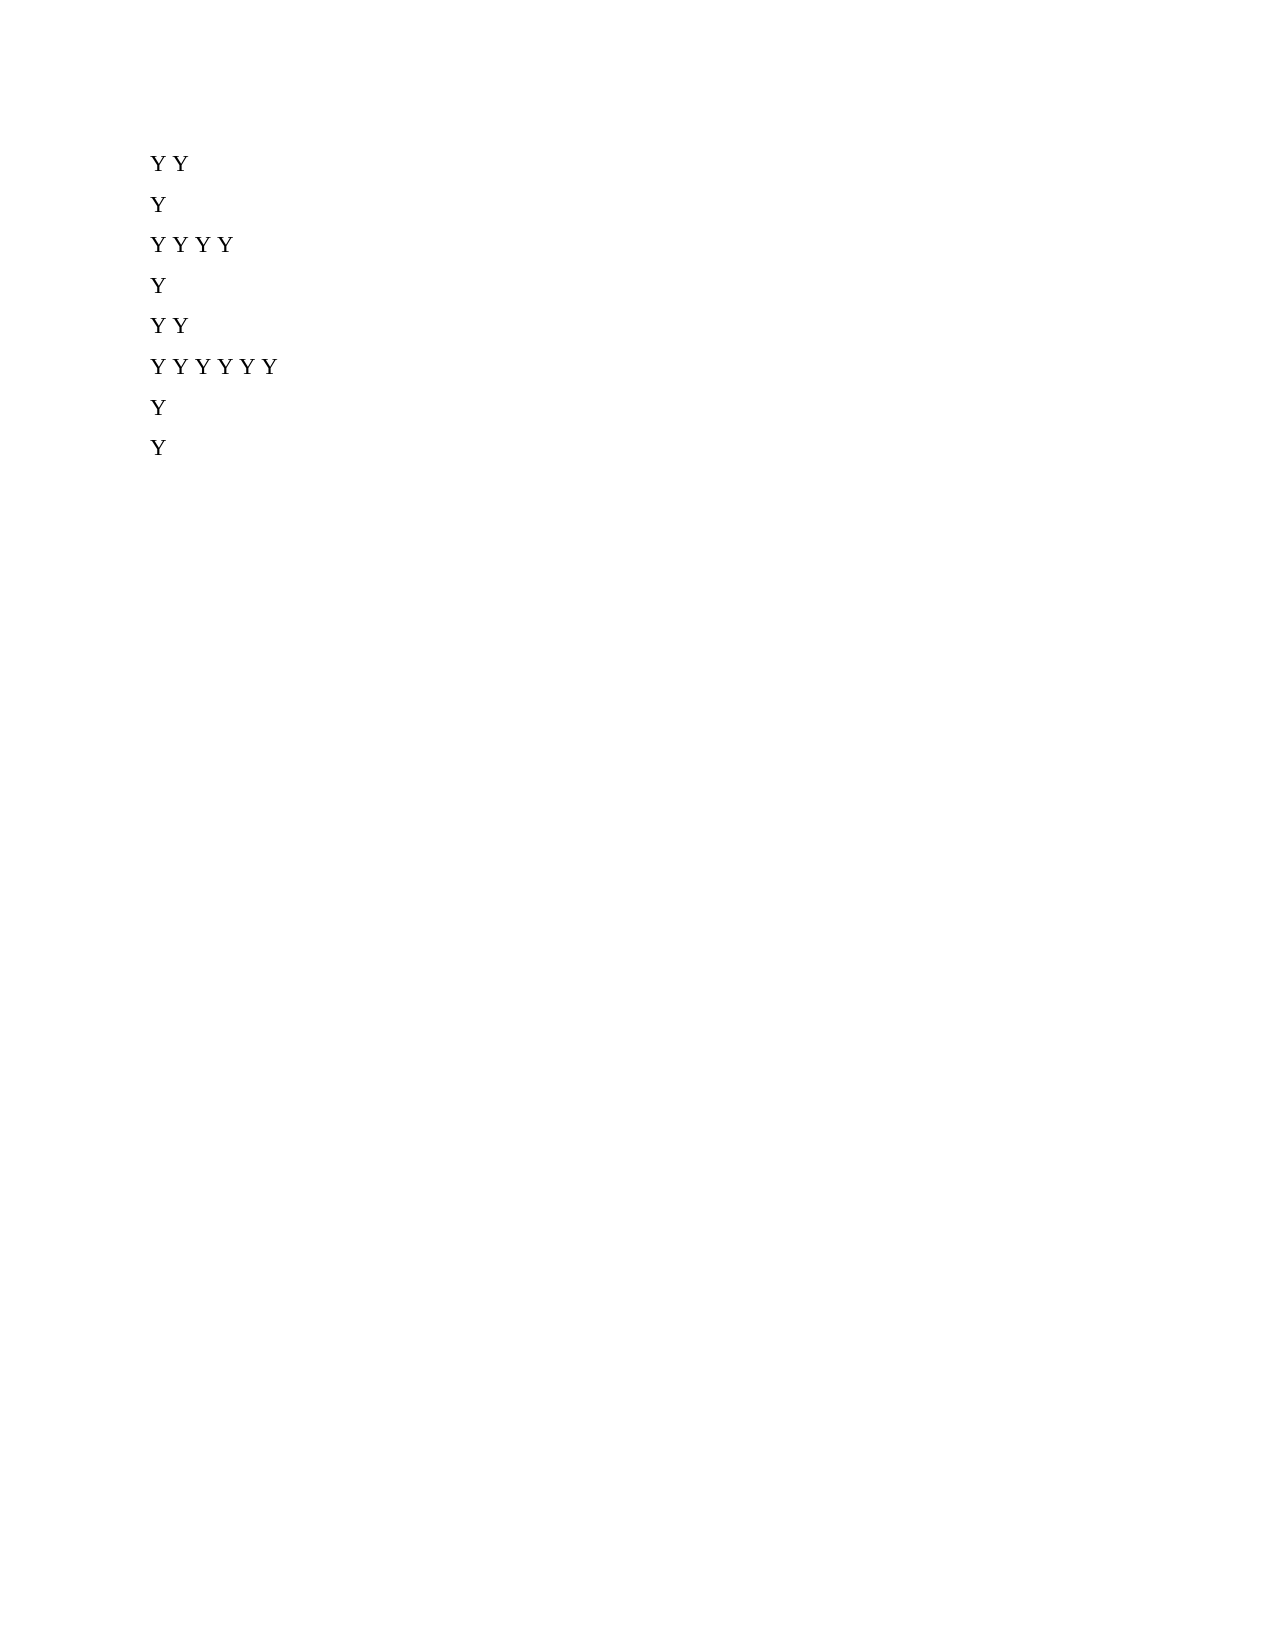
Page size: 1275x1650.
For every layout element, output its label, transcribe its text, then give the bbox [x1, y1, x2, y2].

text Y [150, 191, 1125, 217]
text Y Y Y Y [150, 231, 1125, 258]
text Y [150, 272, 1125, 298]
text Y Y [150, 312, 1125, 339]
text Y Y [150, 150, 1125, 176]
text Y [150, 394, 1125, 420]
text Y [150, 434, 1125, 461]
text Y Y Y Y Y Y [150, 353, 1125, 379]
